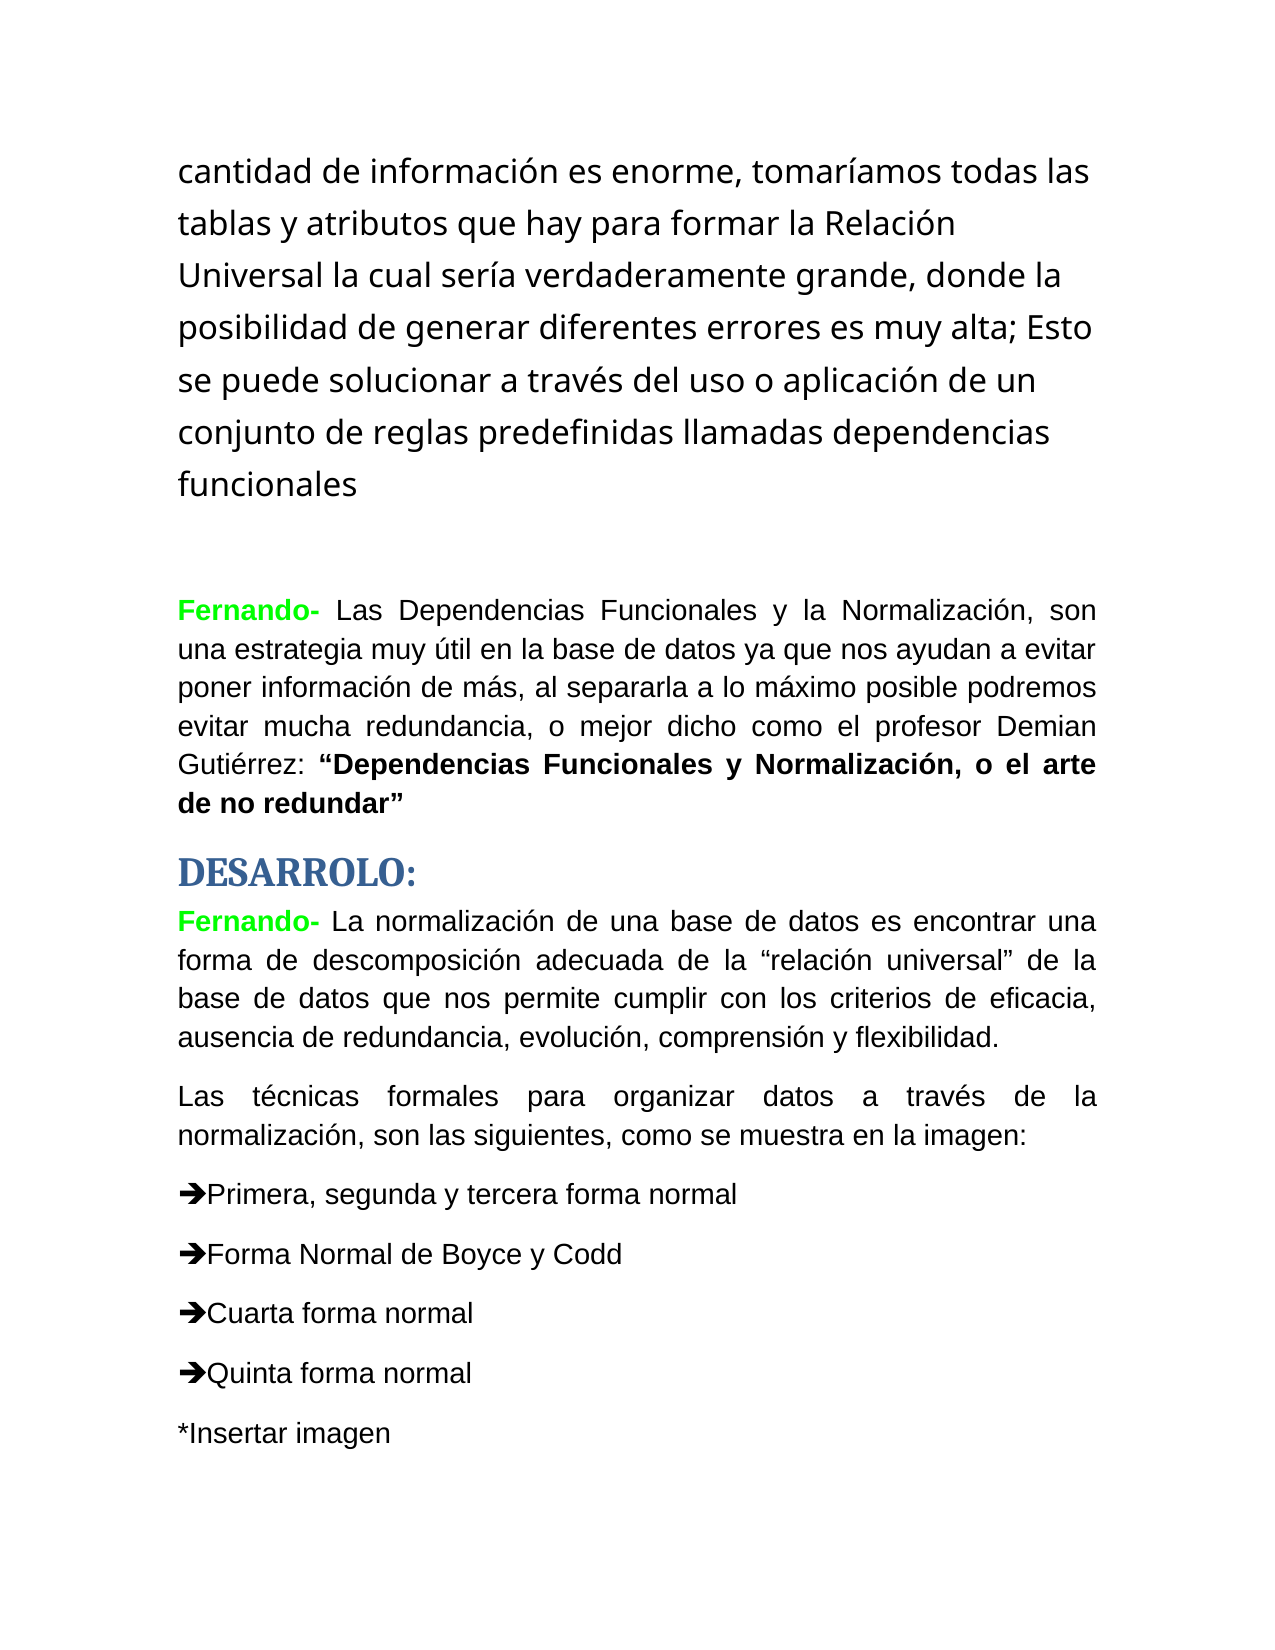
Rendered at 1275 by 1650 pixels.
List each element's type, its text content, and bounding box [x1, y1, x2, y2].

text Quinta forma normal [177, 1356, 1098, 1390]
text Fernando- La normalización de una base de datos es encontrar una forma de descomposición adecuada de la “relación universal” de la base de datos que nos permite cumplir con los criterios de eficacia, ausencia de redundancia, evolución, comprensión y flexibilidad. [177, 904, 1098, 1054]
text Fernando- Las Dependencias Funcionales y la Normalización, son una estrategia muy útil en la base de datos ya que nos ayudan a evitar poner información de más, al separarla a lo máximo posible podremos evitar mucha redundancia, o mejor dicho como el profesor Demian Gutiérrez: “Dependencias Funcionales y Normalización, o el arte de no redundar” [177, 593, 1098, 819]
text *Insertar imagen [177, 1416, 1098, 1449]
text Forma Normal de Boyce y Codd [177, 1237, 1098, 1271]
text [177, 148, 1098, 506]
text Primera, segunda y tercera forma normal [177, 1177, 1098, 1211]
text Las técnicas formales para organizar datos a través de la normalización, son las siguientes, como se muestra en la imagen: [177, 1079, 1098, 1152]
subtitle DESARROLO: [177, 849, 1098, 897]
text Cuarta forma normal [177, 1297, 1098, 1330]
